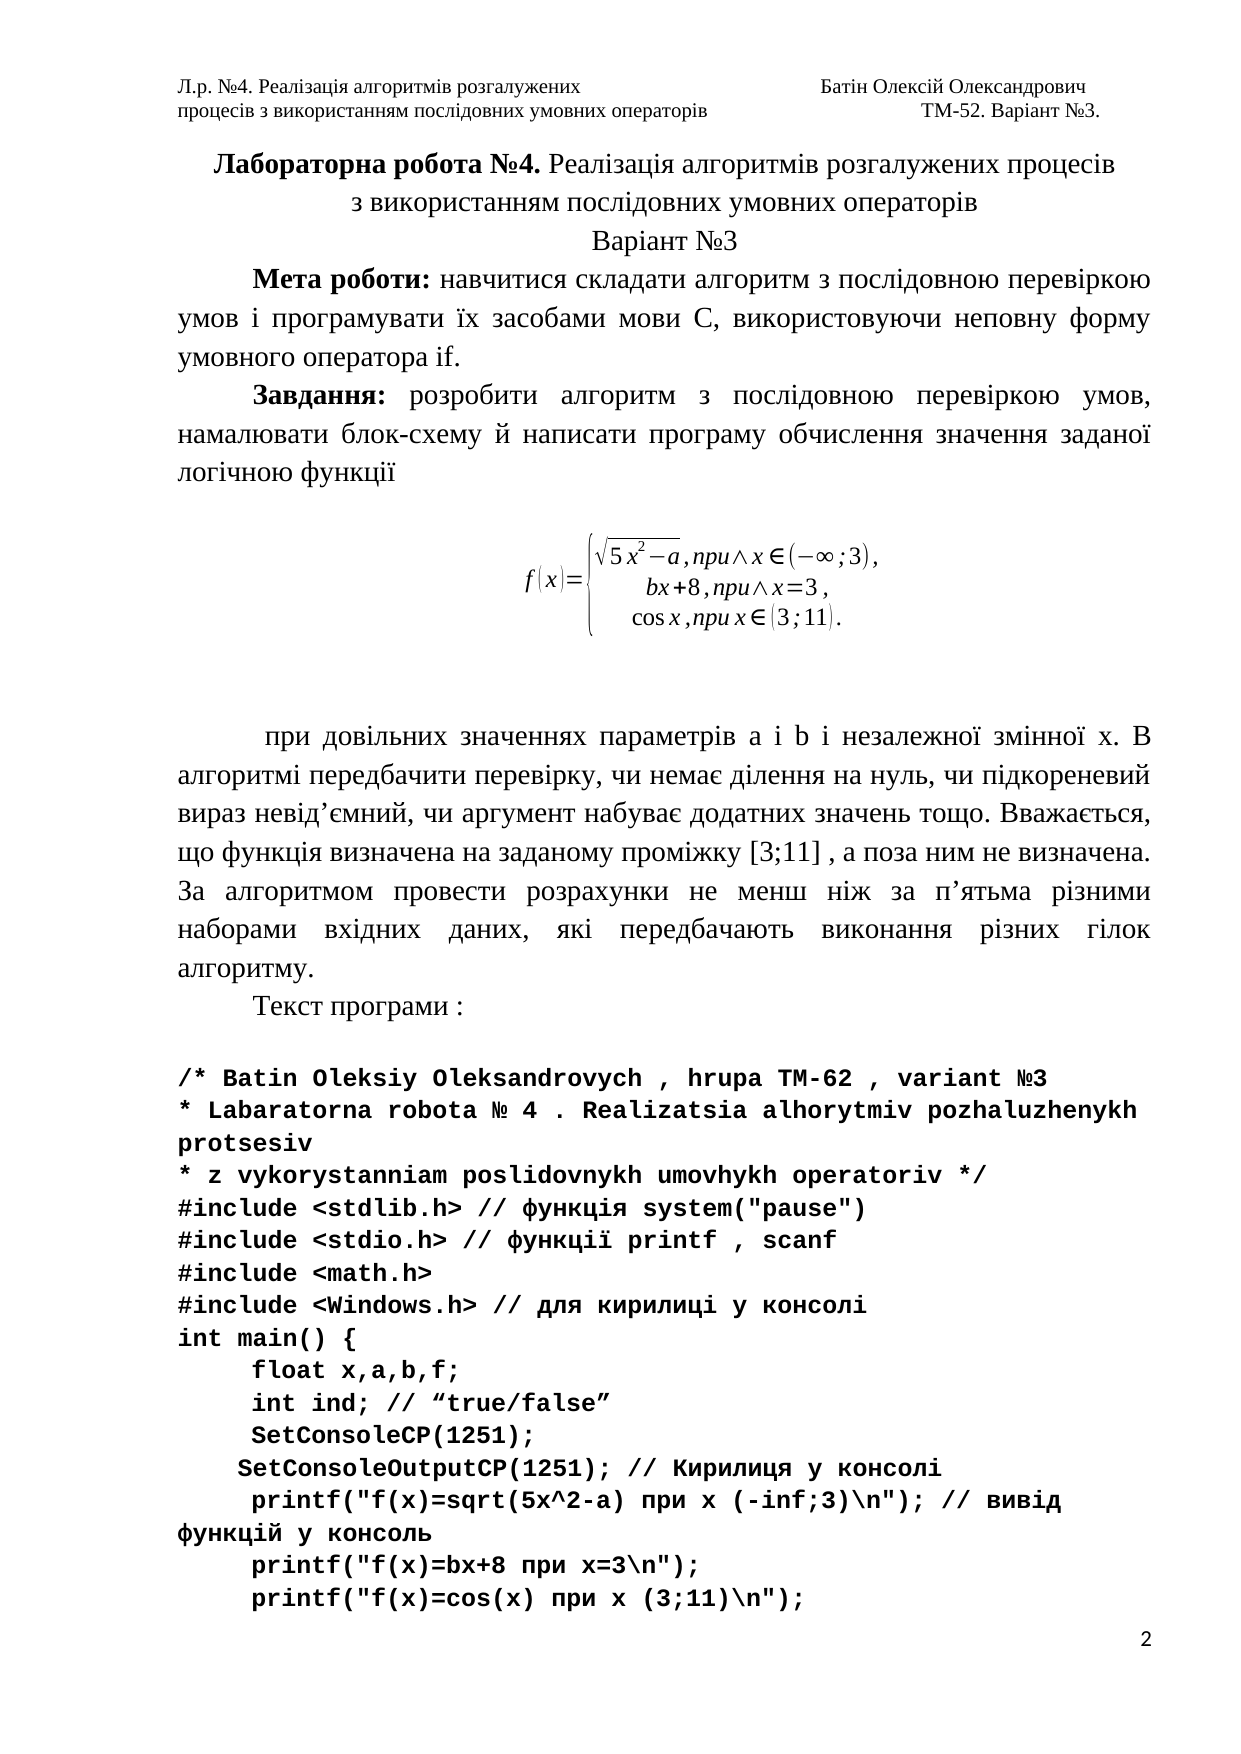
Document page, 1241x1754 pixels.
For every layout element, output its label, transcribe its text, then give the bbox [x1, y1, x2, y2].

text Мета роботи: навчитися складати алгоритм з послідовною перевіркою умов і програмувати їх засобами мови С, використовуючи неповну форму умовного оператора if. [177, 262, 1152, 372]
text при довільних значеннях параметрів a і b і незалежної змінної x. В алгоритмі передбачити перевірку, чи немає ділення на нуль, чи підкореневий вираз невід’ємний, чи аргумент набуває додатних значень тощо. Вважається, що функція визначена на заданому проміжку [3;11] , а поза ним не визначена. За алгоритмом провести розрахунки не менш ніж за п’ятьма різними наборами вхідних даних, які передбачають виконання різних гілок алгоритму. [177, 718, 1152, 983]
text float x,a,b,f; [177, 1358, 1152, 1386]
text Завдання: розробити алгоритм з послідовною перевіркою умов, намалювати блок-схему й написати програму обчислення значення заданої логічною функції [177, 377, 1152, 488]
text printf("f(x)=sqrt(5x^2-a) при x (-inf;3)\n"); // вивід функцій у консоль [177, 1488, 1152, 1549]
text * Labaratorna robota № 4 . Realizatsia alhorytmiv pozhaluzhenykh protsesiv [177, 1098, 1152, 1159]
text #include <stdlib.h> // функція system("pause") [177, 1195, 1152, 1224]
text з використанням послідовних умовних операторів [177, 184, 1152, 218]
text Варіант №3 [177, 223, 1152, 257]
text Лабораторна робота №4. Реалізація алгоритмів розгалужених процесів [177, 146, 1152, 179]
text #include <stdio.h> // функції printf , scanf [177, 1228, 1152, 1256]
text * z vykorystanniam poslidovnykh umovhykh operatoriv */ [177, 1163, 1152, 1191]
text /* Batin Oleksiy Oleksandrovych , hrupa TM-62 , variant №3 [177, 1065, 1152, 1094]
text SetConsoleCP(1251); [177, 1423, 1152, 1451]
text #include <Windows.h> // для кирилиці у консолі [177, 1293, 1152, 1321]
text int ind; // “true/false” [177, 1390, 1152, 1419]
text int main() { [177, 1325, 1152, 1354]
text printf("f(x)=bx+8 при x=3\n"); [177, 1553, 1152, 1581]
text Текст програми : [177, 988, 1152, 1022]
text #include <math.h> [177, 1260, 1152, 1289]
text printf("f(x)=cos(x) при x (3;11)\n"); [177, 1585, 1152, 1614]
text SetConsoleOutputCP(1251); // Кирилиця у консолі [177, 1455, 1152, 1484]
